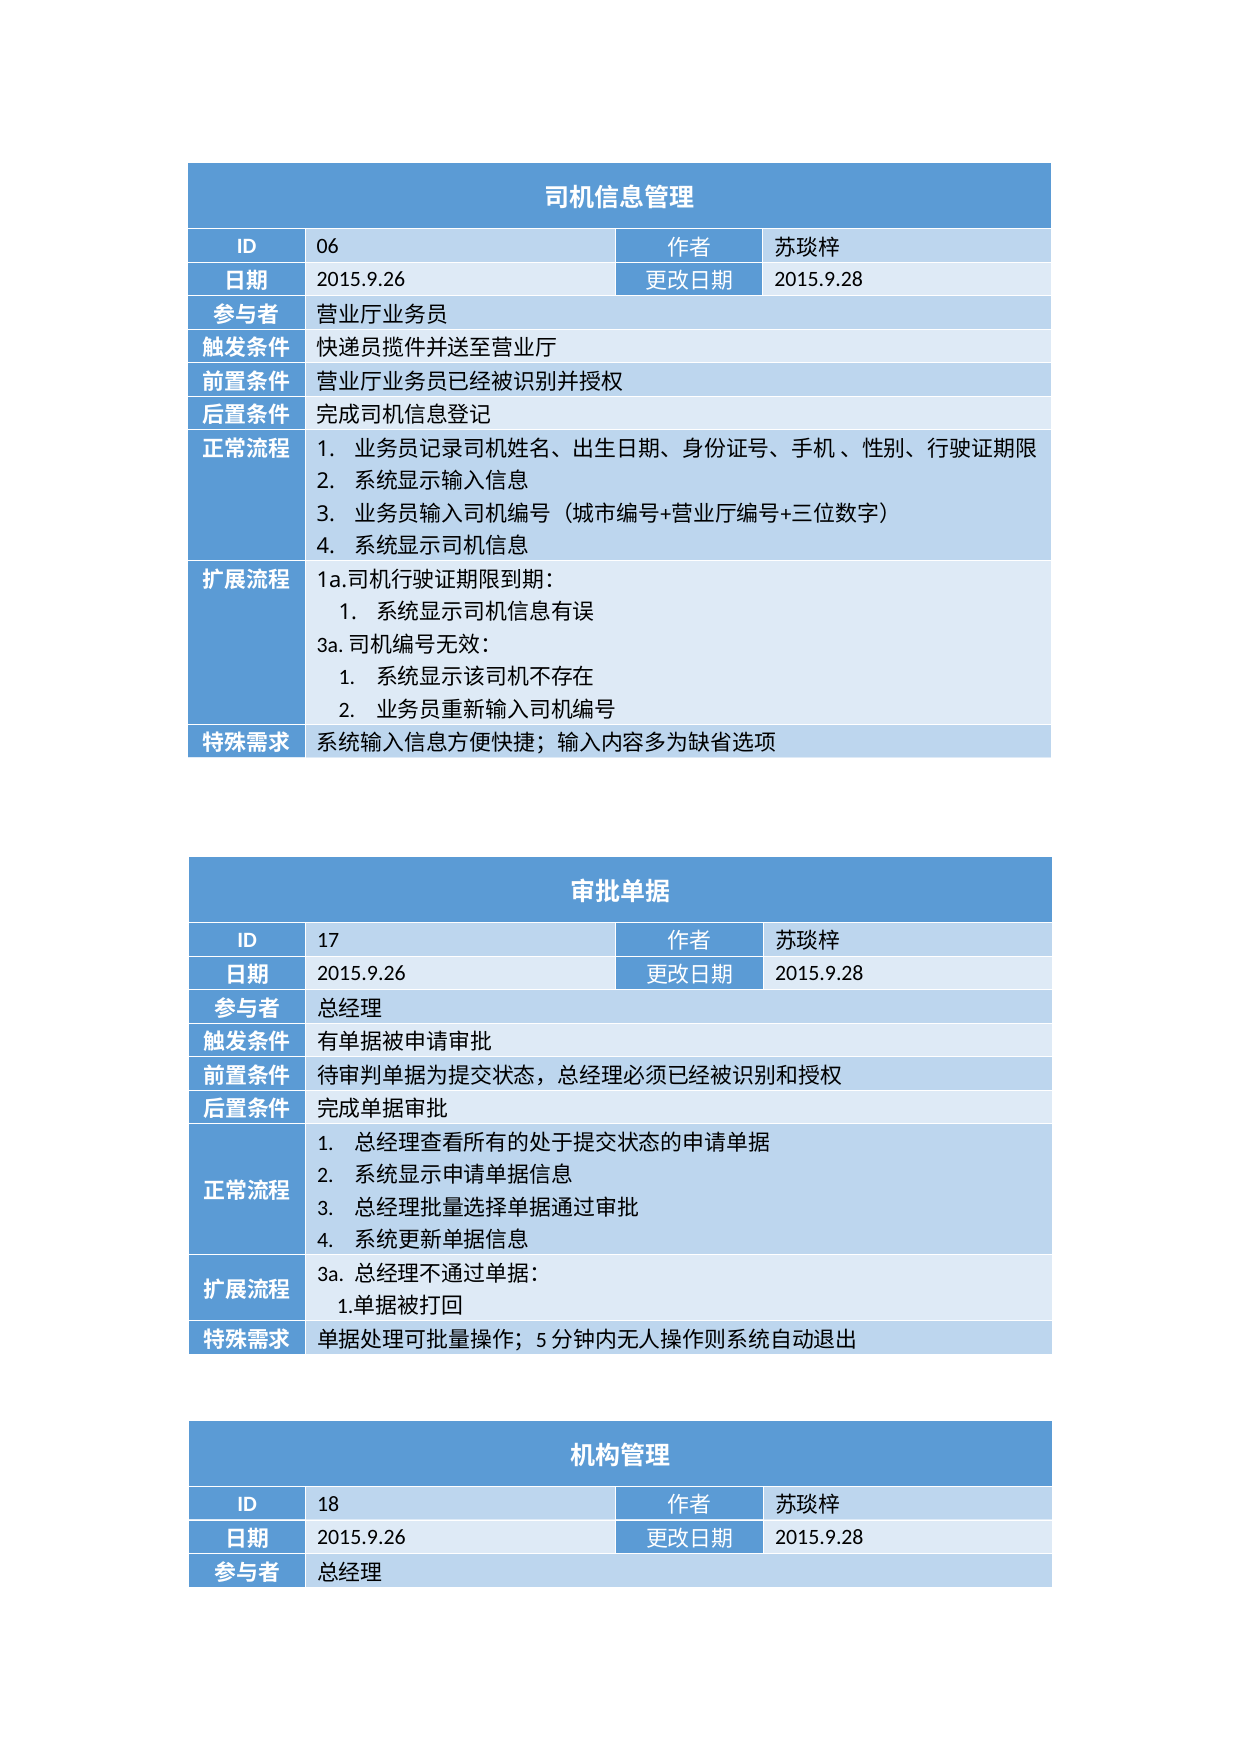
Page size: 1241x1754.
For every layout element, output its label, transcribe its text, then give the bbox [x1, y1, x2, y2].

table_cell 参与者 [189, 1554, 305, 1587]
table_cell 系统输入信息方便快捷；输入内容多为缺省选项 [306, 725, 1051, 757]
table_cell 日期 [189, 957, 305, 989]
table_cell 2015.9.28 [763, 263, 1051, 295]
table_cell 更改日期 [616, 1521, 763, 1553]
table_cell 3a. 总经理不通过单据： 1.单据被打回 [306, 1255, 1052, 1320]
table_cell 触发条件 [189, 1024, 305, 1056]
table_cell 有单据被申请审批 [306, 1024, 1052, 1056]
table_cell 总经理 [306, 1554, 1052, 1587]
table_header 审批单据 [189, 857, 1052, 922]
table_cell 待审判单据为提交状态，总经理必须已经被识别和授权 [306, 1057, 1052, 1090]
table_cell 特殊需求 [188, 725, 305, 757]
table_cell 特殊需求 [189, 1321, 305, 1354]
table_cell 营业厅业务员 [306, 296, 1051, 329]
table_cell 2015.9.26 [306, 957, 615, 989]
table_cell 业务员记录司机姓名、出生日期、身份证号、手机 、性别、行驶证期限 系统显示输入信息 业务员输入司机编号（城市编号+营业厅编号+三位数字） 系统显示司机信息 [306, 430, 1051, 560]
table_cell 正常流程 [188, 430, 305, 560]
table_cell 扩展流程 [188, 561, 305, 724]
table_cell 作者 [616, 1487, 763, 1519]
table_cell 苏琰梓 [764, 923, 1052, 956]
table_cell 日期 [189, 1521, 305, 1553]
table_cell ID [189, 923, 305, 956]
table_cell 单据处理可批量操作；5分钟内无人操作则系统自动退出 [306, 1321, 1052, 1354]
table_cell 2015.9.26 [306, 1521, 615, 1553]
table_cell 前置条件 [189, 1057, 305, 1090]
table_cell 2015.9.26 [306, 263, 615, 295]
table_cell ID [188, 229, 305, 262]
table_cell 完成司机信息登记 [306, 397, 1051, 429]
table_cell ID [189, 1487, 305, 1519]
table_cell 作者 [616, 229, 762, 262]
table_cell 2015.9.28 [764, 957, 1052, 989]
table_cell 18 [306, 1487, 615, 1519]
table_cell 苏琰梓 [763, 229, 1051, 262]
table_cell 快递员揽件并送至营业厅 [306, 330, 1051, 362]
table_header 机构管理 [189, 1421, 1052, 1486]
table_cell 作者 [616, 923, 763, 956]
table_cell 1a.司机行驶证期限到期： 系统显示司机信息有误 3a. 司机编号无效： 系统显示该司机不存在 业务员重新输入司机编号 [306, 561, 1051, 724]
table_cell 17 [306, 923, 615, 956]
table_cell 更改日期 [616, 957, 763, 989]
table_cell 日期 [188, 263, 305, 295]
table_cell 06 [306, 229, 615, 262]
table_cell 前置条件 [188, 363, 305, 396]
table_cell 后置条件 [188, 397, 305, 429]
table_cell 总经理 [306, 990, 1052, 1023]
table_cell 完成单据审批 [306, 1091, 1052, 1123]
table_cell 正常流程 [189, 1124, 305, 1254]
table_cell 触发条件 [188, 330, 305, 362]
table_cell 更改日期 [616, 263, 762, 295]
table_cell 营业厅业务员已经被识别并授权 [306, 363, 1051, 396]
table_cell 扩展流程 [189, 1255, 305, 1320]
table_cell 参与者 [189, 990, 305, 1023]
table_cell 苏琰梓 [764, 1487, 1052, 1519]
table_cell 2015.9.28 [764, 1521, 1052, 1553]
table_header 司机信息管理 [188, 163, 1051, 228]
table_cell 后置条件 [189, 1091, 305, 1123]
table_cell 参与者 [188, 296, 305, 329]
table_cell 总经理查看所有的处于提交状态的申请单据 系统显示申请单据信息 总经理批量选择单据通过审批 系统更新单据信息 [306, 1124, 1052, 1254]
